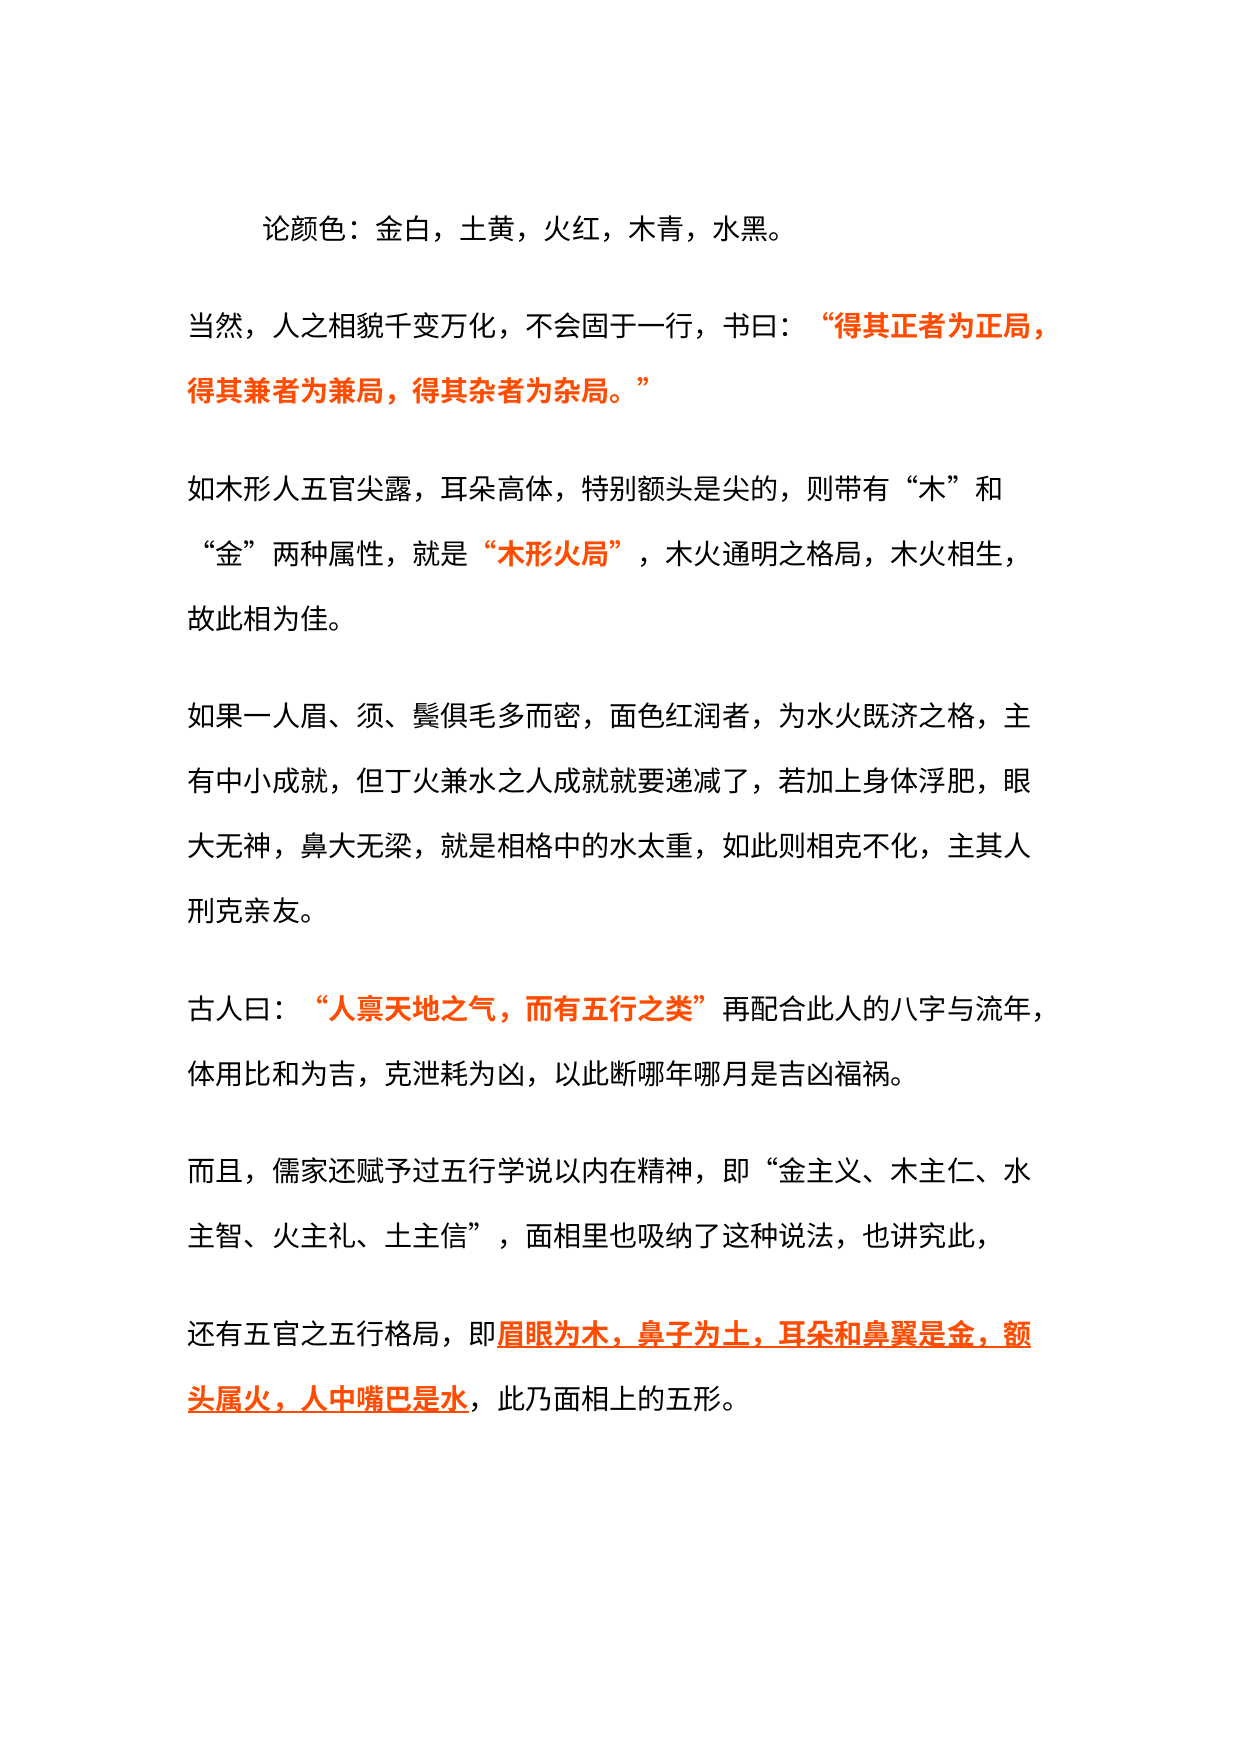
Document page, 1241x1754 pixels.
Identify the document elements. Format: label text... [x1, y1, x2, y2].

text 而且，儒家还赋予过五行学说以内在精神，即“金主义、木主仁、水主智、火主礼、土主信”，面相里也吸纳了这种说法，也讲究此， [187, 1137, 1053, 1267]
text 如木形人五官尖露，耳朵高体，特别额头是尖的，则带有“木”和“金”两种属性，就是“木形火局”，木火通明之格局，木火相生，故此相为佳。 [187, 454, 1053, 649]
text 还有五官之五行格局，即眉眼为木，鼻子为土，耳朵和鼻翼是金，额头属火，人中嘴巴是水，此乃面相上的五形。 [187, 1299, 1053, 1429]
text 当然，人之相貌千变万化，不会固于一行，书曰：“得其正者为正局，得其兼者为兼局，得其杂者为杂局。” [187, 292, 1053, 422]
text 古人曰：“人禀天地之气，而有五行之类”再配合此人的八字与流年，体用比和为吉，克泄耗为凶，以此断哪年哪月是吉凶福祸。 [187, 974, 1053, 1104]
text 如果一人眉、须、鬓俱毛多而密，面色红润者，为水火既济之格，主有中小成就，但丁火兼水之人成就就要递减了，若加上身体浮肥，眼大无神，鼻大无梁，就是相格中的水太重，如此则相克不化，主其人刑克亲友。 [187, 682, 1053, 942]
text 论颜色：金白，土黄，火红，木青，水黑。 [262, 194, 978, 259]
